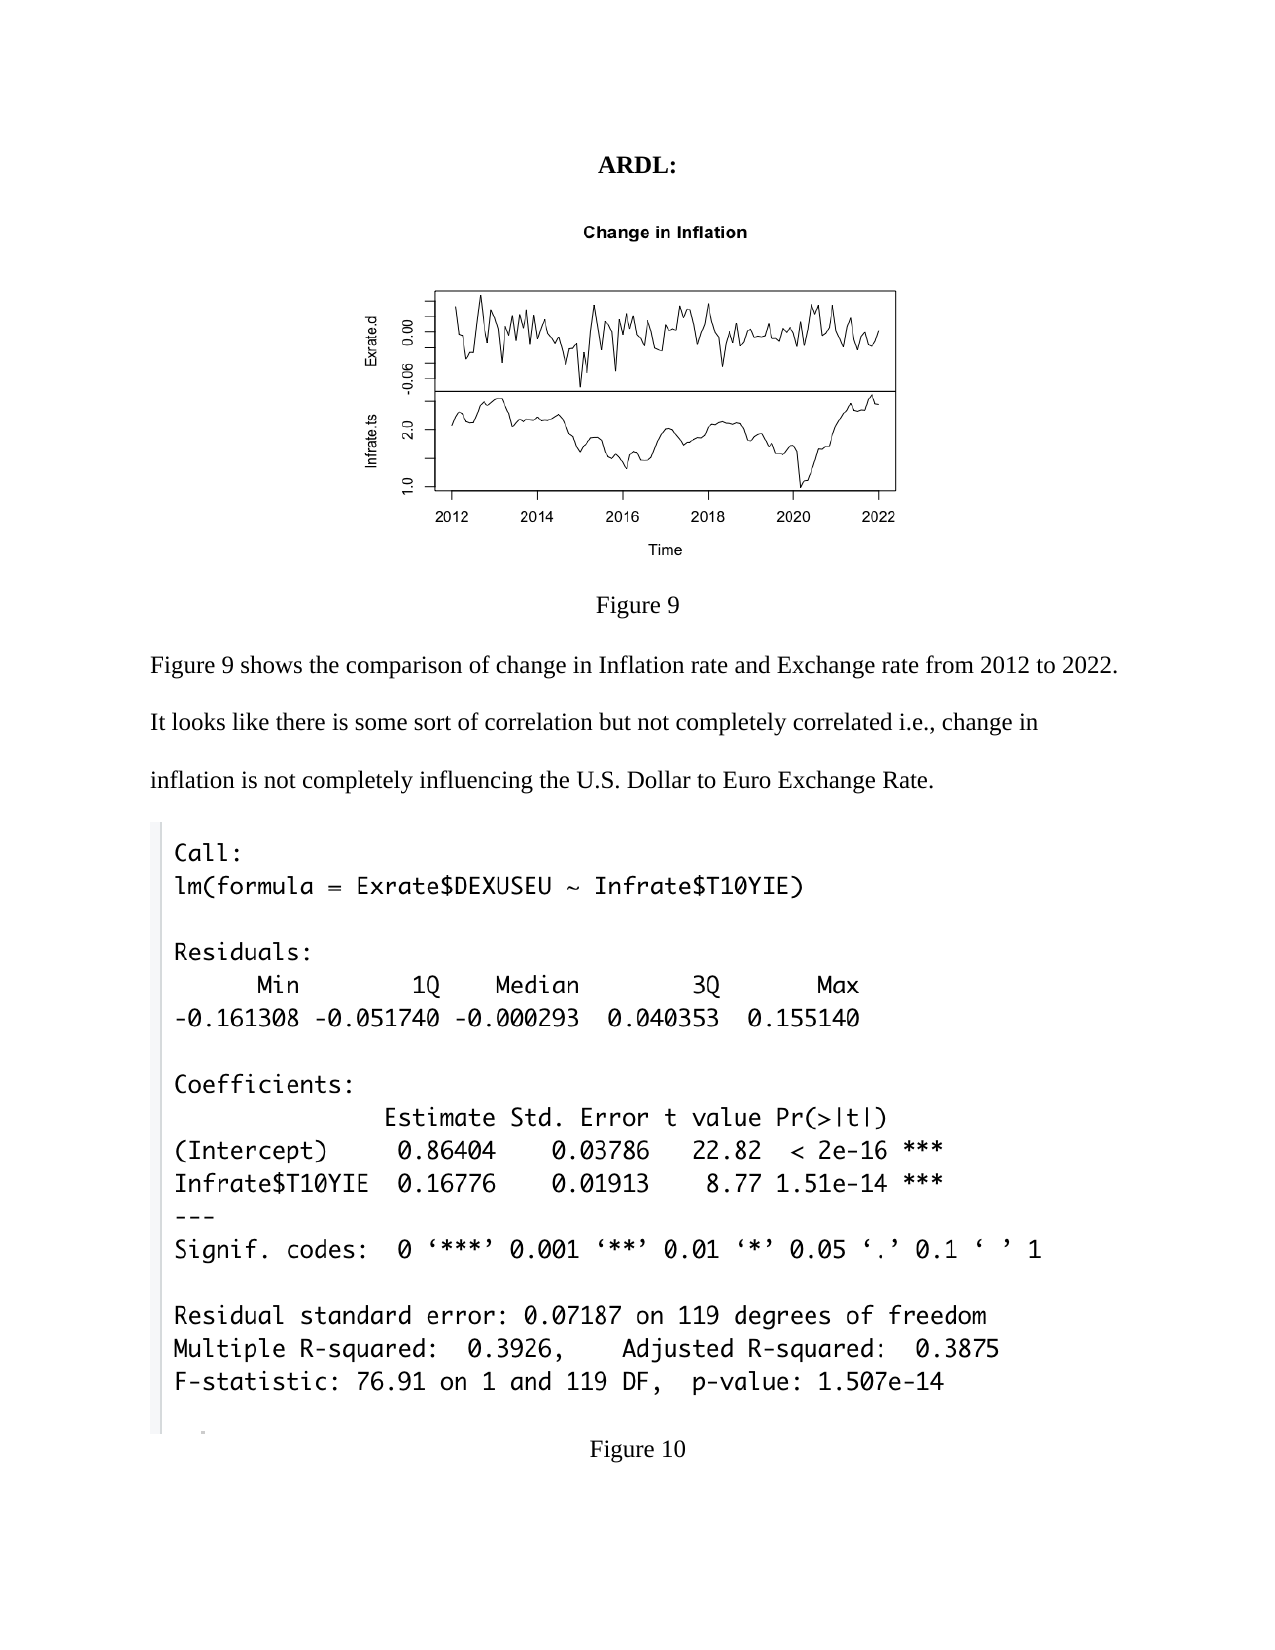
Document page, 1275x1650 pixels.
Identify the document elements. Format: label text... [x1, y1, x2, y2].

text Figure 9 shows the comparison of change in Inflation rate and Exchange rate from 2012 to 2022. It looks like there is some sort of correlation but not completely correlated i.e., change in inflation is not completely influencing the U.S. Dollar to Euro Exchange Rate. [150, 650, 1125, 793]
text ARDL: [150, 150, 1125, 179]
picture [150, 822, 1125, 1434]
text Figure 10 [150, 1434, 1125, 1463]
picture [341, 207, 934, 591]
text Figure 9 [150, 591, 1125, 650]
